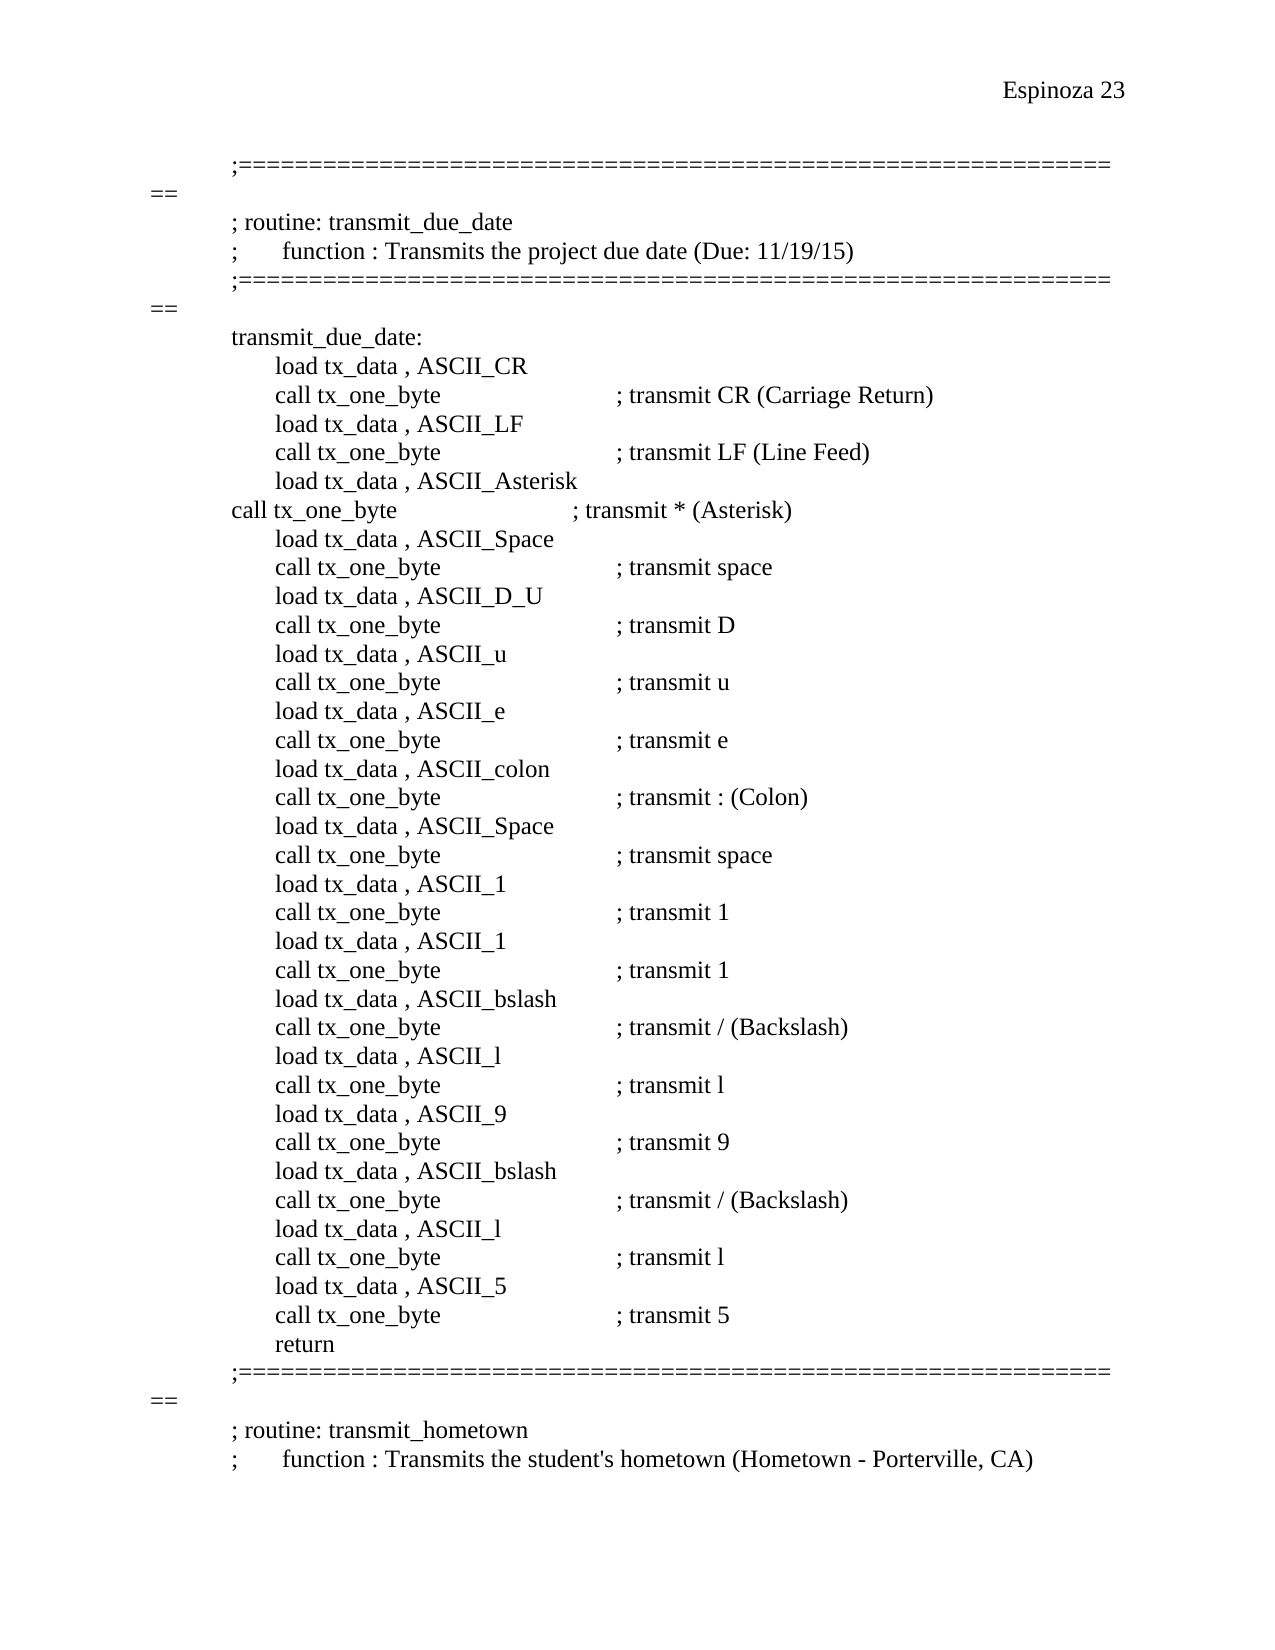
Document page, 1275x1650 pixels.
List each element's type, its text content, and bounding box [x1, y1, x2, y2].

text load tx_data , ASCII_5 [150, 1271, 1125, 1300]
text load tx_data , ASCII_bslash [150, 1156, 1125, 1185]
text call tx_one_byte ; transmit / (Backslash) [150, 1185, 1125, 1214]
text load tx_data , ASCII_colon [150, 754, 1125, 782]
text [150, 1357, 1125, 1415]
text ; function : Transmits the student's hometown (Hometown - Porterville, CA) [150, 1444, 1125, 1472]
text load tx_data , ASCII_u [150, 639, 1125, 667]
text call tx_one_byte ; transmit u [150, 667, 1125, 696]
text return [150, 1329, 1125, 1357]
text call tx_one_byte ; transmit space [150, 840, 1125, 869]
text ; routine: transmit_due_date [150, 207, 1125, 236]
text call tx_one_byte ; transmit : (Colon) [150, 782, 1125, 811]
text call tx_one_byte ; transmit LF (Line Feed) [150, 437, 1125, 466]
text ; function : Transmits the project due date (Due: 11/19/15) [150, 236, 1125, 265]
text call tx_one_byte ; transmit l [150, 1242, 1125, 1271]
text load tx_data , ASCII_l [150, 1214, 1125, 1242]
text load tx_data , ASCII_1 [150, 926, 1125, 955]
text call tx_one_byte ; transmit e [150, 725, 1125, 754]
text call tx_one_byte ; transmit 1 [150, 897, 1125, 926]
text call tx_one_byte ; transmit 5 [150, 1300, 1125, 1329]
text load tx_data , ASCII_Space [150, 811, 1125, 840]
text load tx_data , ASCII_CR [150, 351, 1125, 380]
text load tx_data , ASCII_l [150, 1041, 1125, 1070]
text load tx_data , ASCII_e [150, 696, 1125, 725]
text call tx_one_byte ; transmit 1 [150, 955, 1125, 984]
text load tx_data , ASCII_bslash [150, 984, 1125, 1012]
text call tx_one_byte ; transmit D [150, 610, 1125, 639]
text load tx_data , ASCII_LF [150, 409, 1125, 437]
text load tx_data , ASCII_1 [150, 869, 1125, 897]
text ; routine: transmit_hometown [150, 1415, 1125, 1444]
text call tx_one_byte ; transmit space [150, 552, 1125, 581]
text call tx_one_byte ; transmit 9 [150, 1127, 1125, 1156]
text ;================================================================ [150, 150, 1125, 207]
text transmit_due_date: [150, 322, 1125, 351]
text call tx_one_byte ; transmit CR (Carriage Return) [150, 380, 1125, 409]
text load tx_data , ASCII_Space [150, 524, 1125, 552]
text load tx_data , ASCII_9 [150, 1099, 1125, 1127]
text load tx_data , ASCII_Asterisk [150, 466, 1125, 495]
text load tx_data , ASCII_D_U [150, 581, 1125, 610]
text call tx_one_byte ; transmit * (Asterisk) [150, 495, 1125, 524]
text ;================================================================ [150, 265, 1125, 322]
text call tx_one_byte ; transmit l [150, 1070, 1125, 1099]
text call tx_one_byte ; transmit / (Backslash) [150, 1012, 1125, 1041]
